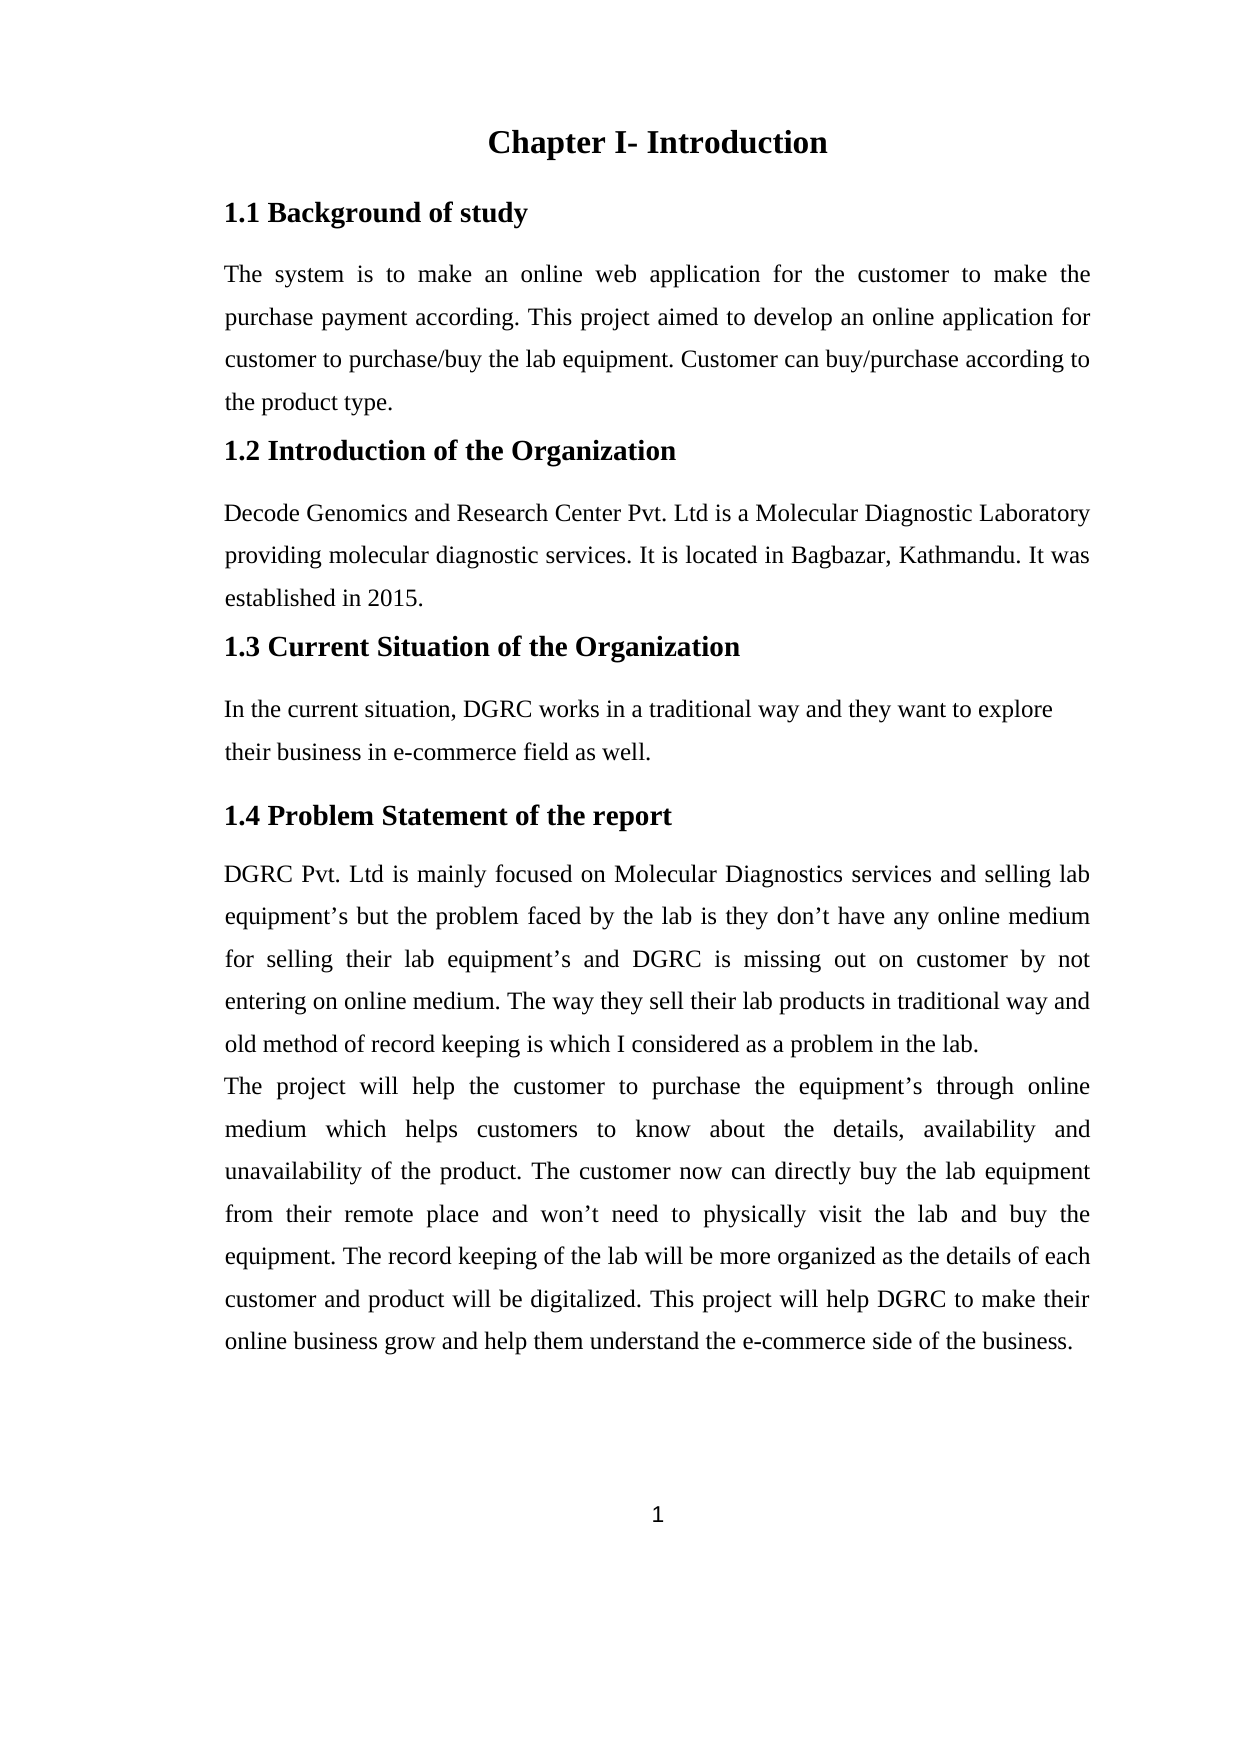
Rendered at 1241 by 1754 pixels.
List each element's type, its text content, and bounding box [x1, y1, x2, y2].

subtitle Chapter I- Introduction [225, 123, 1090, 161]
text The project will help the customer to purchase the equipment’s through online medium which helps customers to know about the details, availability and unavailability of the product. The customer now can directly buy the lab equipment from their remote place and won’t need to physically visit the lab and buy the equipment. The record keeping of the lab will be more organized as the details of each customer and product will be digitalized. This project will help DGRC to make their online business grow and help them understand the e-commerce side of the business. [223, 1071, 1091, 1355]
subtitle 1.1 Background of study [223, 195, 1090, 228]
text Decode Genomics and Research Center Pvt. Ltd is a Molecular Diagnostic Laboratory providing molecular diagnostic services. It is located in Bagbazar, Kathmandu. It was established in 2015. [223, 498, 1091, 612]
subtitle 1.2 Introduction of the Organization [223, 433, 1090, 467]
text In the current situation, DGRC works in a traditional way and they want to explore their business in e-commerce field as well. [223, 694, 1096, 766]
text 1 [225, 1501, 1090, 1527]
subtitle 1.4 Problem Statement of the report [223, 798, 1090, 832]
text DGRC Pvt. Ltd is mainly focused on Molecular Diagnostics services and selling lab equipment’s but the problem faced by the lab is they don’t have any online medium for selling their lab equipment’s and DGRC is missing out on customer by not entering on online medium. The way they sell their lab products in traditional way and old method of record keeping is which I considered as a problem in the lab. [223, 859, 1091, 1057]
text The system is to make an online web application for the customer to make the purchase payment according. This project aimed to develop an online application for customer to purchase/buy the lab equipment. Customer can buy/purchase according to the product type. [223, 259, 1091, 416]
subtitle 1.3 Current Situation of the Organization [223, 629, 1090, 663]
